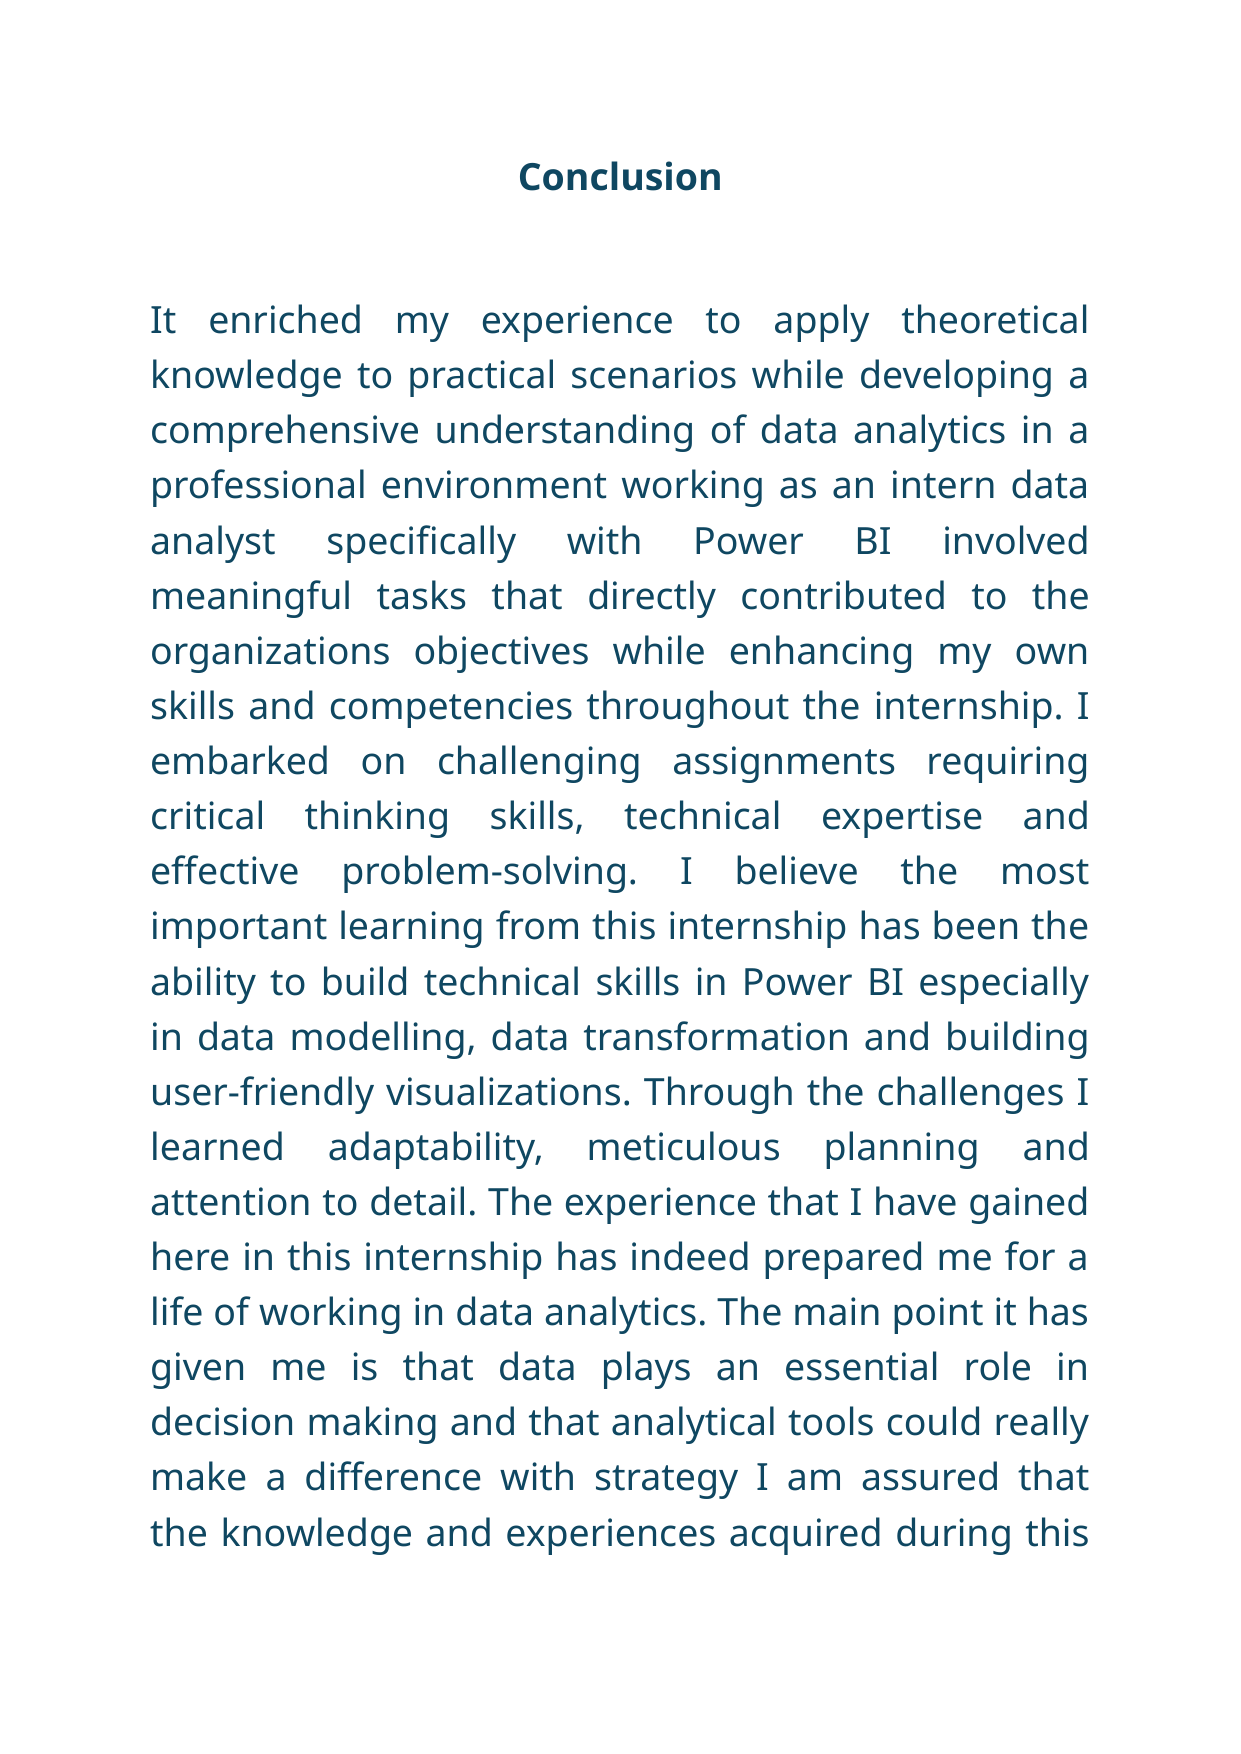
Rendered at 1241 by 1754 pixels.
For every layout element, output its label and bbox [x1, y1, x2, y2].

text [150, 150, 1090, 201]
text [150, 293, 1090, 1557]
